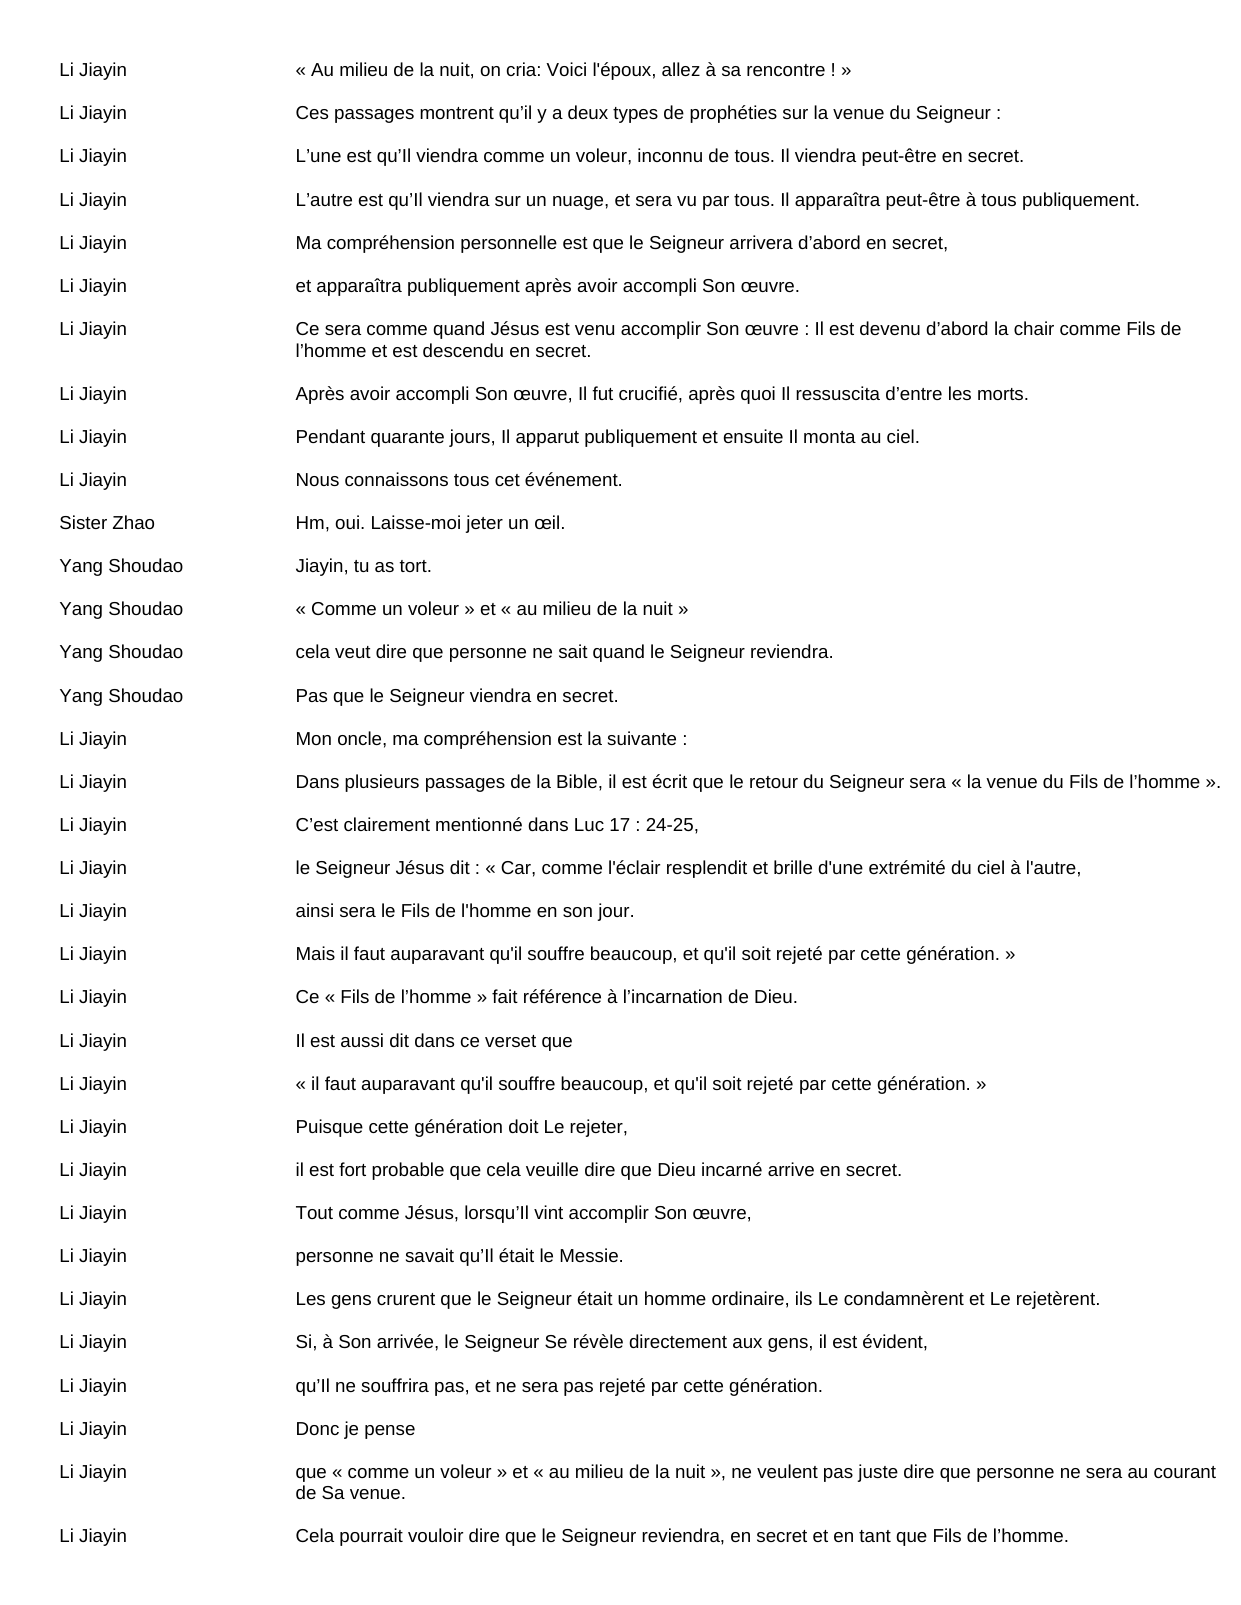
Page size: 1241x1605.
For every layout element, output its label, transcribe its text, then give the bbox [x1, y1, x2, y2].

text Li Jiayin Dans plusieurs passages de la Bible, il est écrit que le retour du Seigneur sera « la venue du Fils de l’homme ». [59, 771, 1226, 792]
text Li Jiayin « il faut auparavant qu'il souffre beaucoup, et qu'il soit rejeté par cette génération. » [59, 1072, 1226, 1094]
text Sister Zhao Hm, oui. Laisse-moi jeter un œil. [59, 512, 1226, 533]
text Li Jiayin « Au milieu de la nuit, on cria: Voici l'époux, allez à sa rencontre ! » [59, 59, 1226, 81]
text Li Jiayin Cela pourrait vouloir dire que le Seigneur reviendra, en secret et en tant que Fils de l’homme. [59, 1525, 1226, 1547]
text Li Jiayin le Seigneur Jésus dit : « Car, comme l'éclair resplendit et brille d'une extrémité du ciel à l'autre, [59, 857, 1226, 878]
text Li Jiayin C’est clairement mentionné dans Luc 17 : 24-25, [59, 814, 1226, 835]
text Li Jiayin il est fort probable que cela veuille dire que Dieu incarné arrive en secret. [59, 1159, 1226, 1180]
text Li Jiayin Après avoir accompli Son œuvre, Il fut crucifié, après quoi Il ressuscita d’entre les morts. [59, 382, 1226, 404]
text Li Jiayin Pendant quarante jours, Il apparut publiquement et ensuite Il monta au ciel. [59, 426, 1226, 447]
text Li Jiayin Ces passages montrent qu’il y a deux types de prophéties sur la venue du Seigneur : [59, 102, 1226, 124]
text Li Jiayin ainsi sera le Fils de l'homme en son jour. [59, 900, 1226, 922]
text Li Jiayin L’une est qu’Il viendra comme un voleur, inconnu de tous. Il viendra peut-être en secret. [59, 145, 1226, 167]
text Li Jiayin Ce sera comme quand Jésus est venu accomplir Son œuvre : Il est devenu d’abord la chair comme Fils de l’homme et est descendu en secret. [59, 318, 1226, 361]
text Yang Shoudao Pas que le Seigneur viendra en secret. [59, 684, 1226, 706]
text Li Jiayin Ce « Fils de l’homme » fait référence à l’incarnation de Dieu. [59, 986, 1226, 1008]
text Li Jiayin Nous connaissons tous cet événement. [59, 469, 1226, 490]
text Li Jiayin Les gens crurent que le Seigneur était un homme ordinaire, ils Le condamnèrent et Le rejetèrent. [59, 1288, 1226, 1310]
text Li Jiayin Puisque cette génération doit Le rejeter, [59, 1116, 1226, 1137]
text Li Jiayin Tout comme Jésus, lorsqu’Il vint accomplir Son œuvre, [59, 1202, 1226, 1223]
text Li Jiayin Il est aussi dit dans ce verset que [59, 1029, 1226, 1051]
text Yang Shoudao cela veut dire que personne ne sait quand le Seigneur reviendra. [59, 641, 1226, 663]
text Li Jiayin Mais il faut auparavant qu'il souffre beaucoup, et qu'il soit rejeté par cette génération. » [59, 943, 1226, 965]
text Li Jiayin L’autre est qu’Il viendra sur un nuage, et sera vu par tous. Il apparaîtra peut-être à tous publiquement. [59, 188, 1226, 210]
text Li Jiayin personne ne savait qu’Il était le Messie. [59, 1245, 1226, 1267]
text Yang Shoudao « Comme un voleur » et « au milieu de la nuit » [59, 598, 1226, 620]
text Yang Shoudao Jiayin, tu as tort. [59, 555, 1226, 577]
text Li Jiayin Donc je pense [59, 1417, 1226, 1439]
text Li Jiayin que « comme un voleur » et « au milieu de la nuit », ne veulent pas juste dire que personne ne sera au courant de Sa venue. [59, 1461, 1226, 1504]
text Li Jiayin Ma compréhension personnelle est que le Seigneur arrivera d’abord en secret, [59, 232, 1226, 253]
text Li Jiayin et apparaîtra publiquement après avoir accompli Son œuvre. [59, 275, 1226, 296]
text Li Jiayin qu’Il ne souffrira pas, et ne sera pas rejeté par cette génération. [59, 1374, 1226, 1396]
text Li Jiayin Mon oncle, ma compréhension est la suivante : [59, 727, 1226, 749]
text Li Jiayin Si, à Son arrivée, le Seigneur Se révèle directement aux gens, il est évident, [59, 1331, 1226, 1353]
